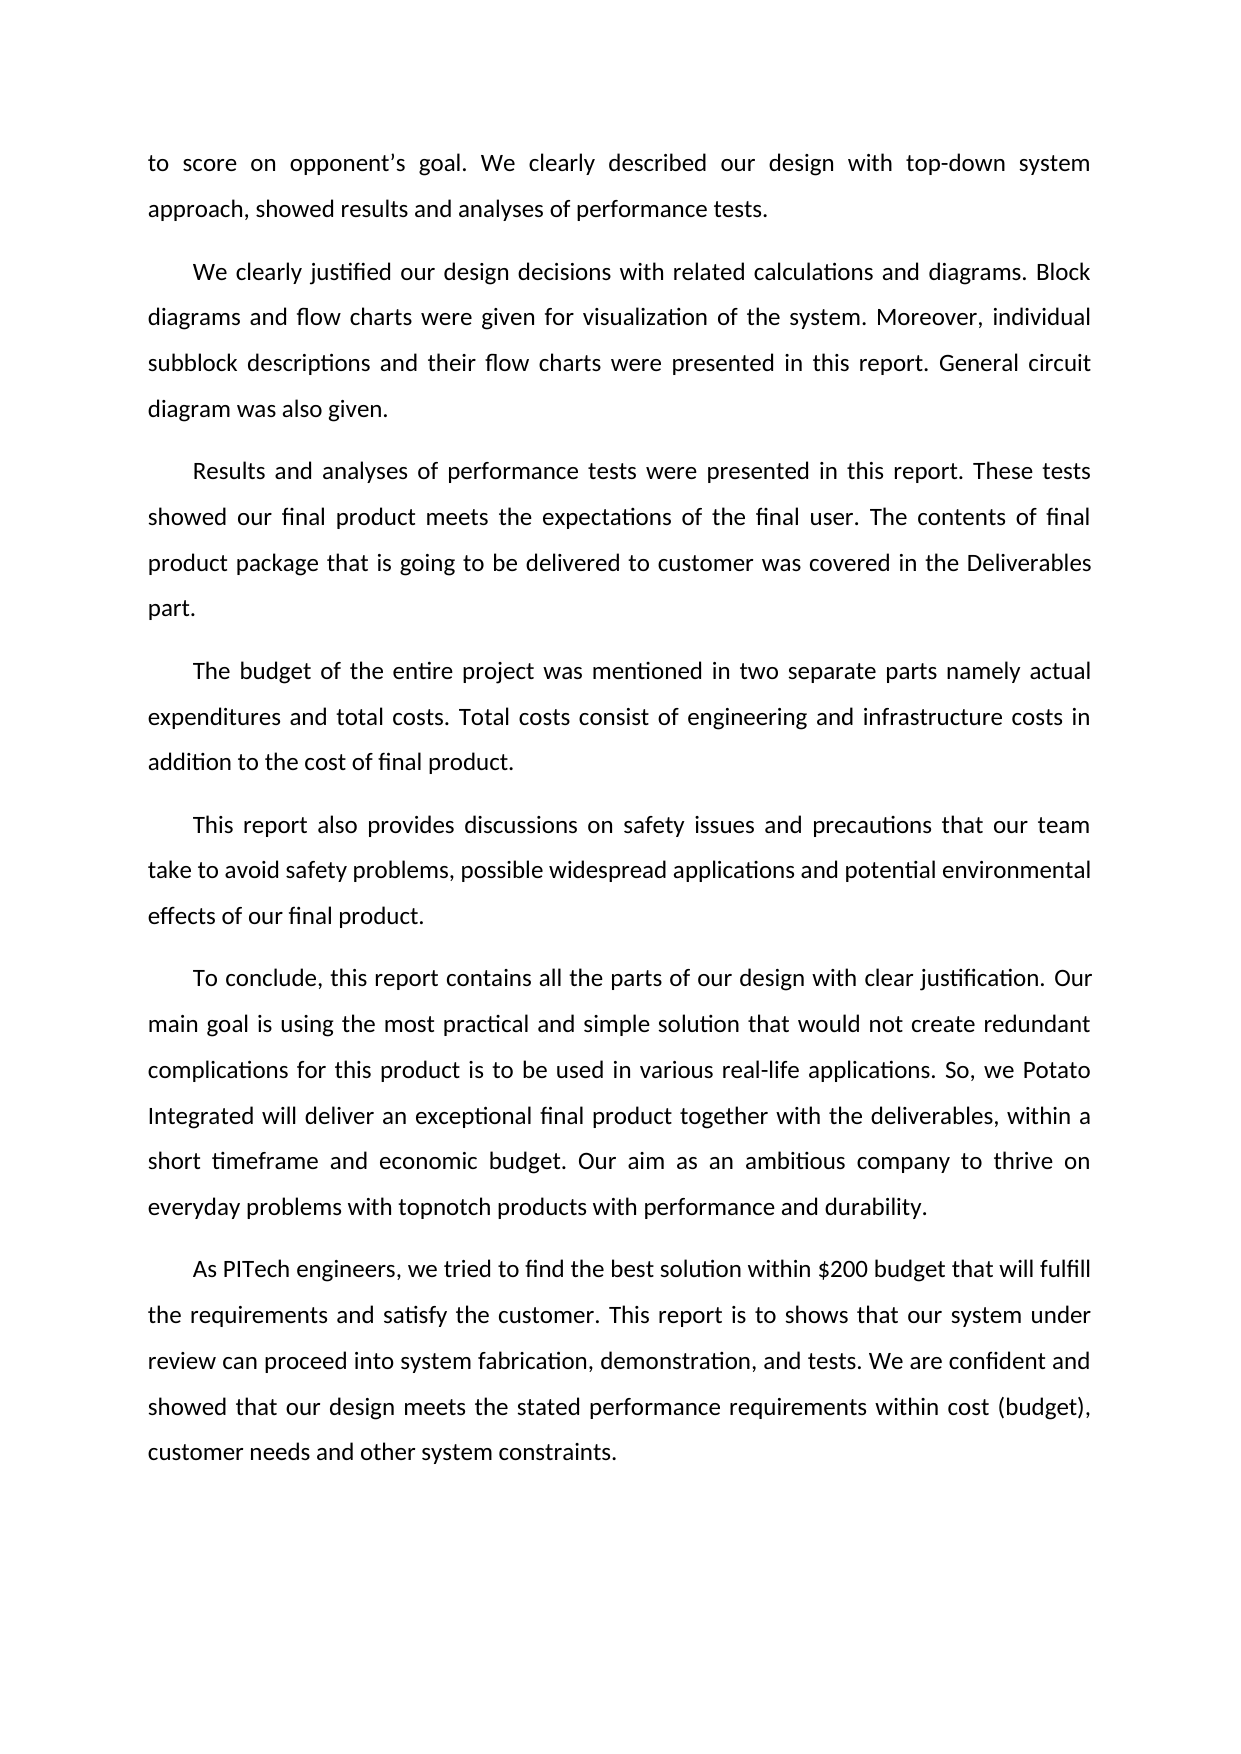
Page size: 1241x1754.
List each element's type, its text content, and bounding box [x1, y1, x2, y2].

text This report also provides discussions on safety issues and precautions that our team take to avoid safety problems, possible widespread applications and potential environmental effects of our final product. [148, 809, 1093, 931]
text As PITech engineers, we tried to find the best solution within $200 budget that will fulfill the requirements and satisfy the customer. This report is to shows that our system under review can proceed into system fabrication, demonstration, and tests. We are confident and showed that our design meets the stated performance requirements within cost (budget), customer needs and other system constraints. [148, 1254, 1093, 1467]
text The budget of the entire project was mentioned in two separate parts namely actual expenditures and total costs. Total costs consist of engineering and infrastructure costs in addition to the cost of final product. [148, 655, 1093, 777]
text Results and analyses of performance tests were presented in this report. These tests showed our final product meets the expectations of the final user. The contents of final product package that is going to be delivered to customer was covered in the Deliverables part. [148, 455, 1093, 623]
text To conclude, this report contains all the parts of our design with clear justification. Our main goal is using the most practical and simple solution that would not create redundant complications for this product is to be used in various real-life applications. So, we Potato Integrated will deliver an exceptional final product together with the deliverables, within a short timeframe and economic budget. Our aim as an ambitious company to thrive on everyday problems with topnotch products with performance and durability. [148, 963, 1093, 1222]
text We clearly justified our design decisions with related calculations and diagrams. Block diagrams and flow charts were given for visualization of the system. Moreover, individual subblock descriptions and their flow charts were presented in this report. General circuit diagram was also given. [148, 256, 1093, 423]
